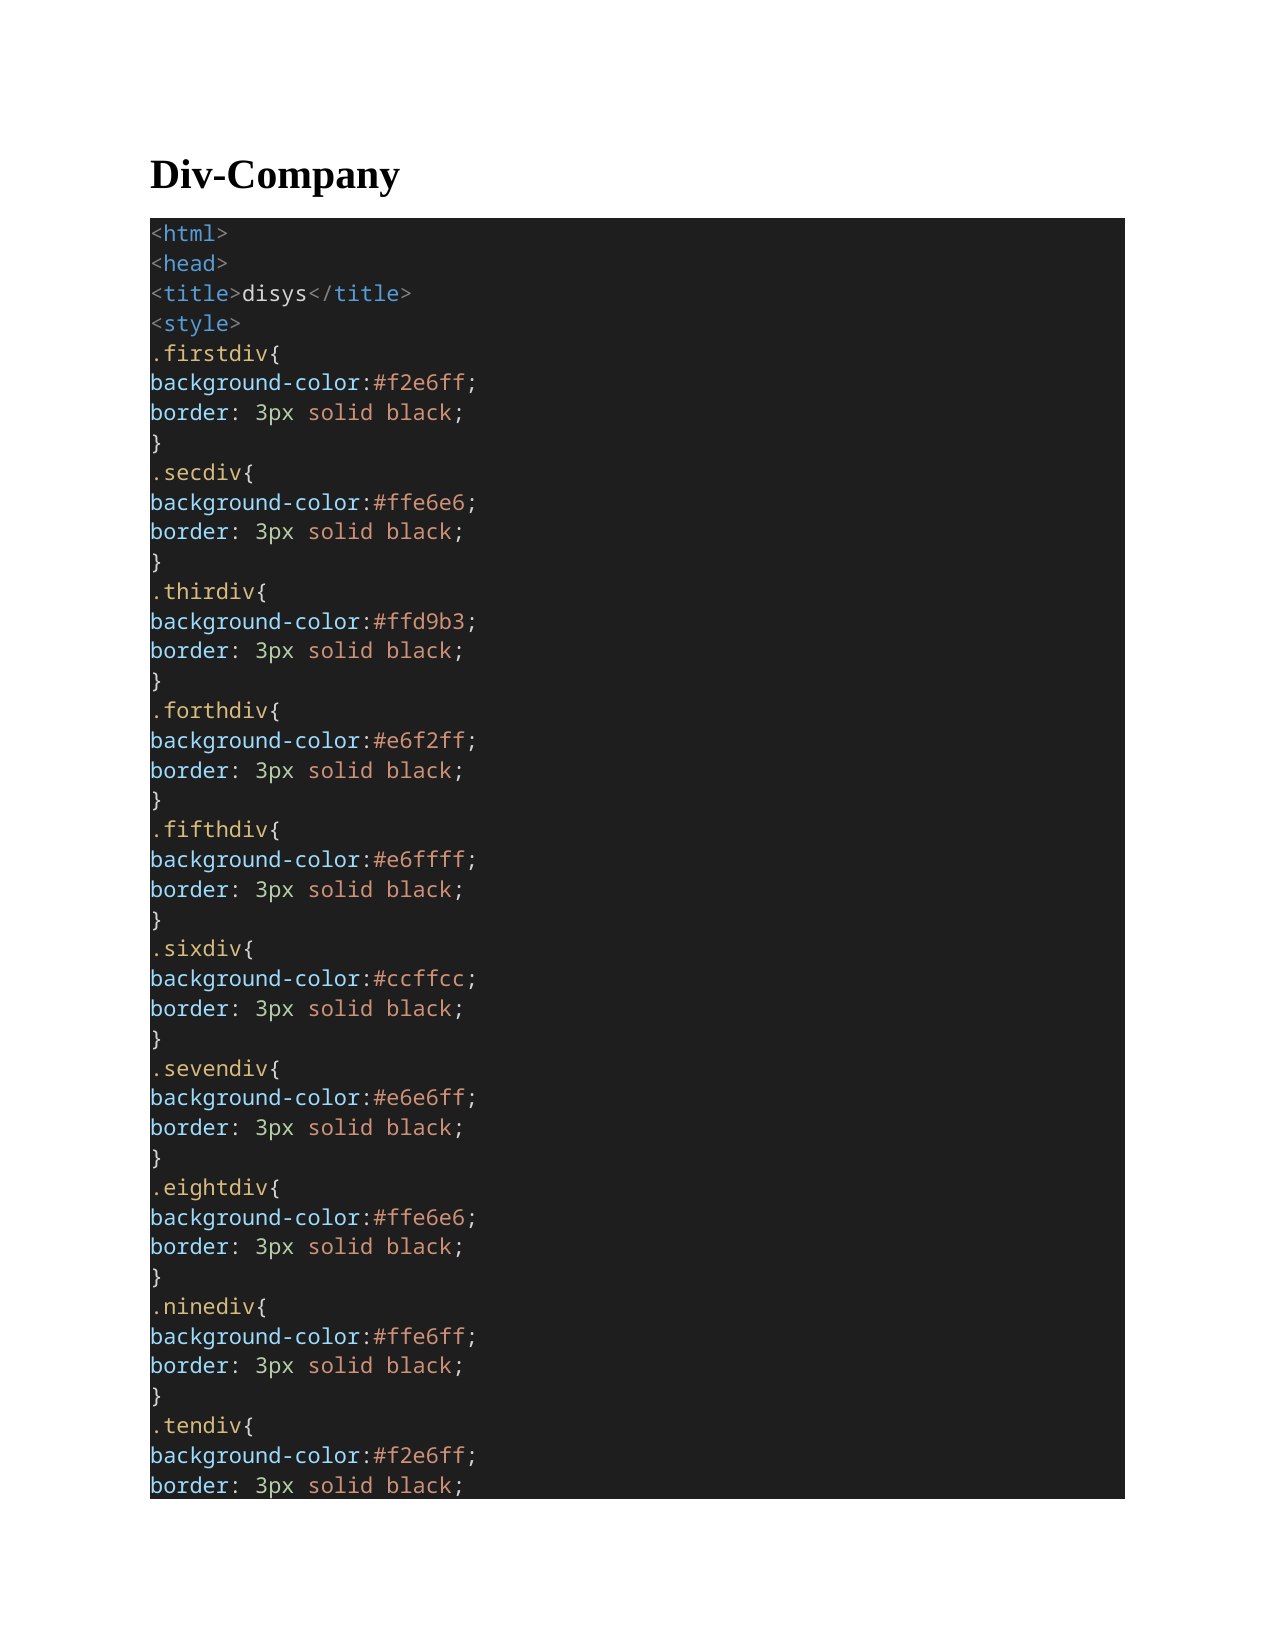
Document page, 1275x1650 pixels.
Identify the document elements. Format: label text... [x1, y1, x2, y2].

text border: 3px solid black; [150, 516, 1125, 546]
text <title>disys</title> [150, 278, 1125, 308]
text } [150, 665, 1125, 695]
text border: 3px solid black; [150, 1231, 1125, 1261]
text background-color:#e6f2ff; [150, 725, 1125, 754]
text } [150, 1023, 1125, 1052]
text background-color:#ccffcc; [150, 963, 1125, 993]
text border: 3px solid black; [150, 1469, 1125, 1499]
text background-color:#ffd9b3; [150, 606, 1125, 635]
text background-color:#ffe6ff; [150, 1321, 1125, 1350]
text background-color:#ffe6e6; [150, 486, 1125, 516]
text background-color:#e6ffff; [150, 844, 1125, 874]
text border: 3px solid black; [150, 1350, 1125, 1380]
text border: 3px solid black; [150, 754, 1125, 784]
text <style> [150, 308, 1125, 337]
text } [150, 1261, 1125, 1291]
text .eightdiv{ [150, 1172, 1125, 1201]
text } [150, 1142, 1125, 1172]
text border: 3px solid black; [150, 397, 1125, 427]
text <html> [150, 218, 1125, 248]
text background-color:#f2e6ff; [150, 1440, 1125, 1469]
text <head> [150, 248, 1125, 278]
text .ninediv{ [150, 1291, 1125, 1321]
text } [150, 546, 1125, 576]
text } [150, 1380, 1125, 1410]
text } [150, 784, 1125, 814]
text .secdiv{ [150, 457, 1125, 486]
text } [150, 427, 1125, 457]
text } [150, 903, 1125, 933]
text .sixdiv{ [150, 933, 1125, 963]
text .forthdiv{ [150, 695, 1125, 725]
text .fifthdiv{ [150, 814, 1125, 844]
text border: 3px solid black; [150, 1112, 1125, 1142]
text .tendiv{ [150, 1410, 1125, 1440]
text .thirdiv{ [150, 576, 1125, 606]
text background-color:#ffe6e6; [150, 1201, 1125, 1231]
text border: 3px solid black; [150, 993, 1125, 1023]
text .firstdiv{ [150, 337, 1125, 367]
text border: 3px solid black; [150, 635, 1125, 665]
text background-color:#f2e6ff; [150, 367, 1125, 397]
text Div-Company [150, 150, 1125, 198]
text background-color:#e6e6ff; [150, 1082, 1125, 1112]
text .sevendiv{ [150, 1052, 1125, 1082]
text border: 3px solid black; [150, 874, 1125, 903]
